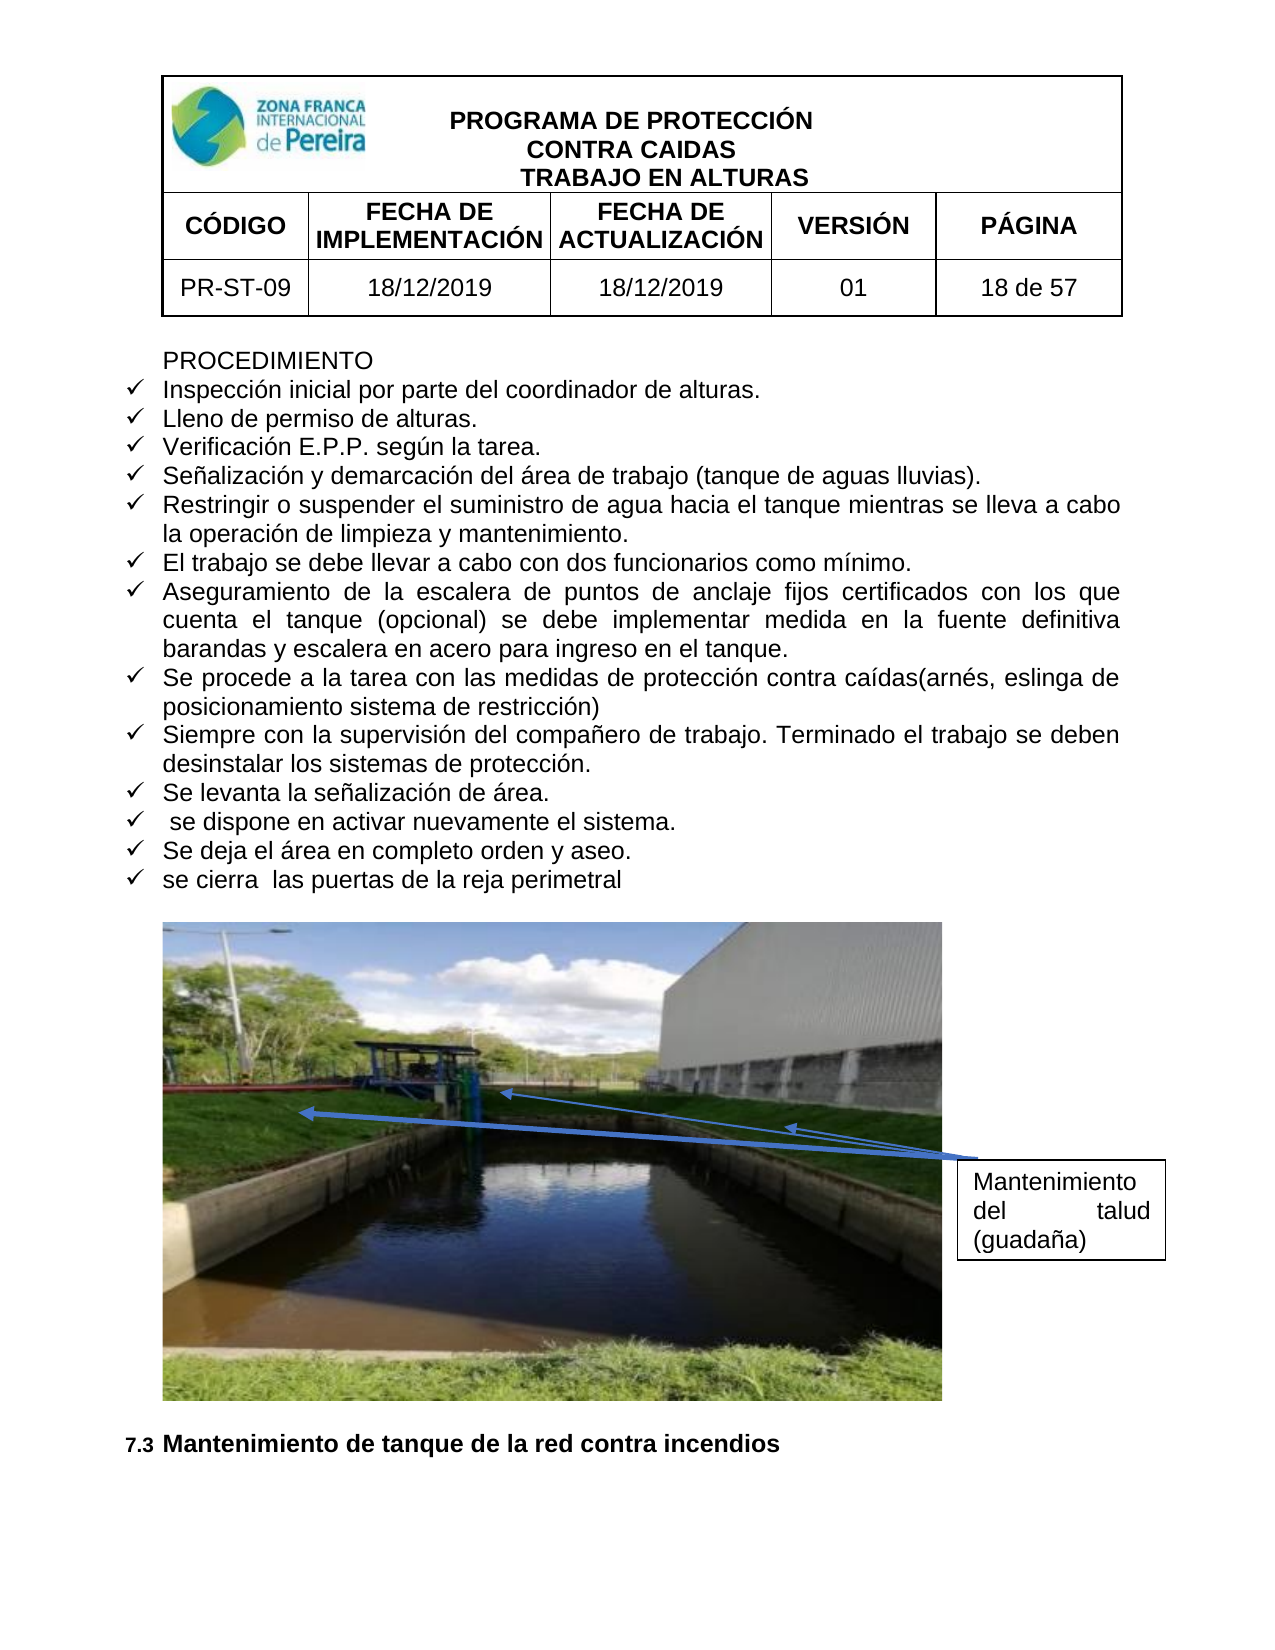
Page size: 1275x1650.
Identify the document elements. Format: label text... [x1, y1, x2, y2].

list El trabajo se debe llevar a cabo con dos funcionarios como mínimo. [125, 548, 1122, 577]
picture [162, 922, 943, 1401]
list Inspección inicial por parte del coordinador de alturas. [125, 375, 1122, 403]
list Se levanta la señalización de área. [125, 778, 1122, 807]
list Mantenimiento de tanque de la red contra incendios [125, 1429, 1122, 1458]
picture [171, 82, 366, 171]
list Siempre con la supervisión del compañero de trabajo. Terminado el trabajo se deben desinstalar los sistemas de protección. [125, 721, 1122, 778]
list Se deja el área en completo orden y aseo. [125, 836, 1122, 865]
list Lleno de permiso de alturas. [125, 403, 1122, 432]
list Aseguramiento de la escalera de puntos de anclaje fijos certificados con los que cuenta el tanque (opcional) se debe implementar medida en la fuente definitiva barandas y escalera en acero para ingreso en el tanque. [125, 577, 1122, 663]
list Restringir o suspender el suministro de agua hacia el tanque mientras se lleva a cabo la operación de limpieza y mantenimiento. [125, 490, 1122, 548]
picture [796, 1131, 868, 1143]
list Verificación E.P.P. según la tarea. [125, 432, 1122, 461]
list Señalización y demarcación del área de trabajo (tanque de aguas lluvias). [125, 461, 1122, 490]
list se cierra las puertas de la reja perimetral [125, 865, 1122, 893]
list se dispone en activar nuevamente el sistema. [125, 807, 1122, 836]
list Se procede a la tarea con las medidas de protección contra caídas(arnés, eslinga de posicionamiento sistema de restricción) [125, 663, 1122, 721]
text PROCEDIMIENTO [162, 346, 1122, 375]
